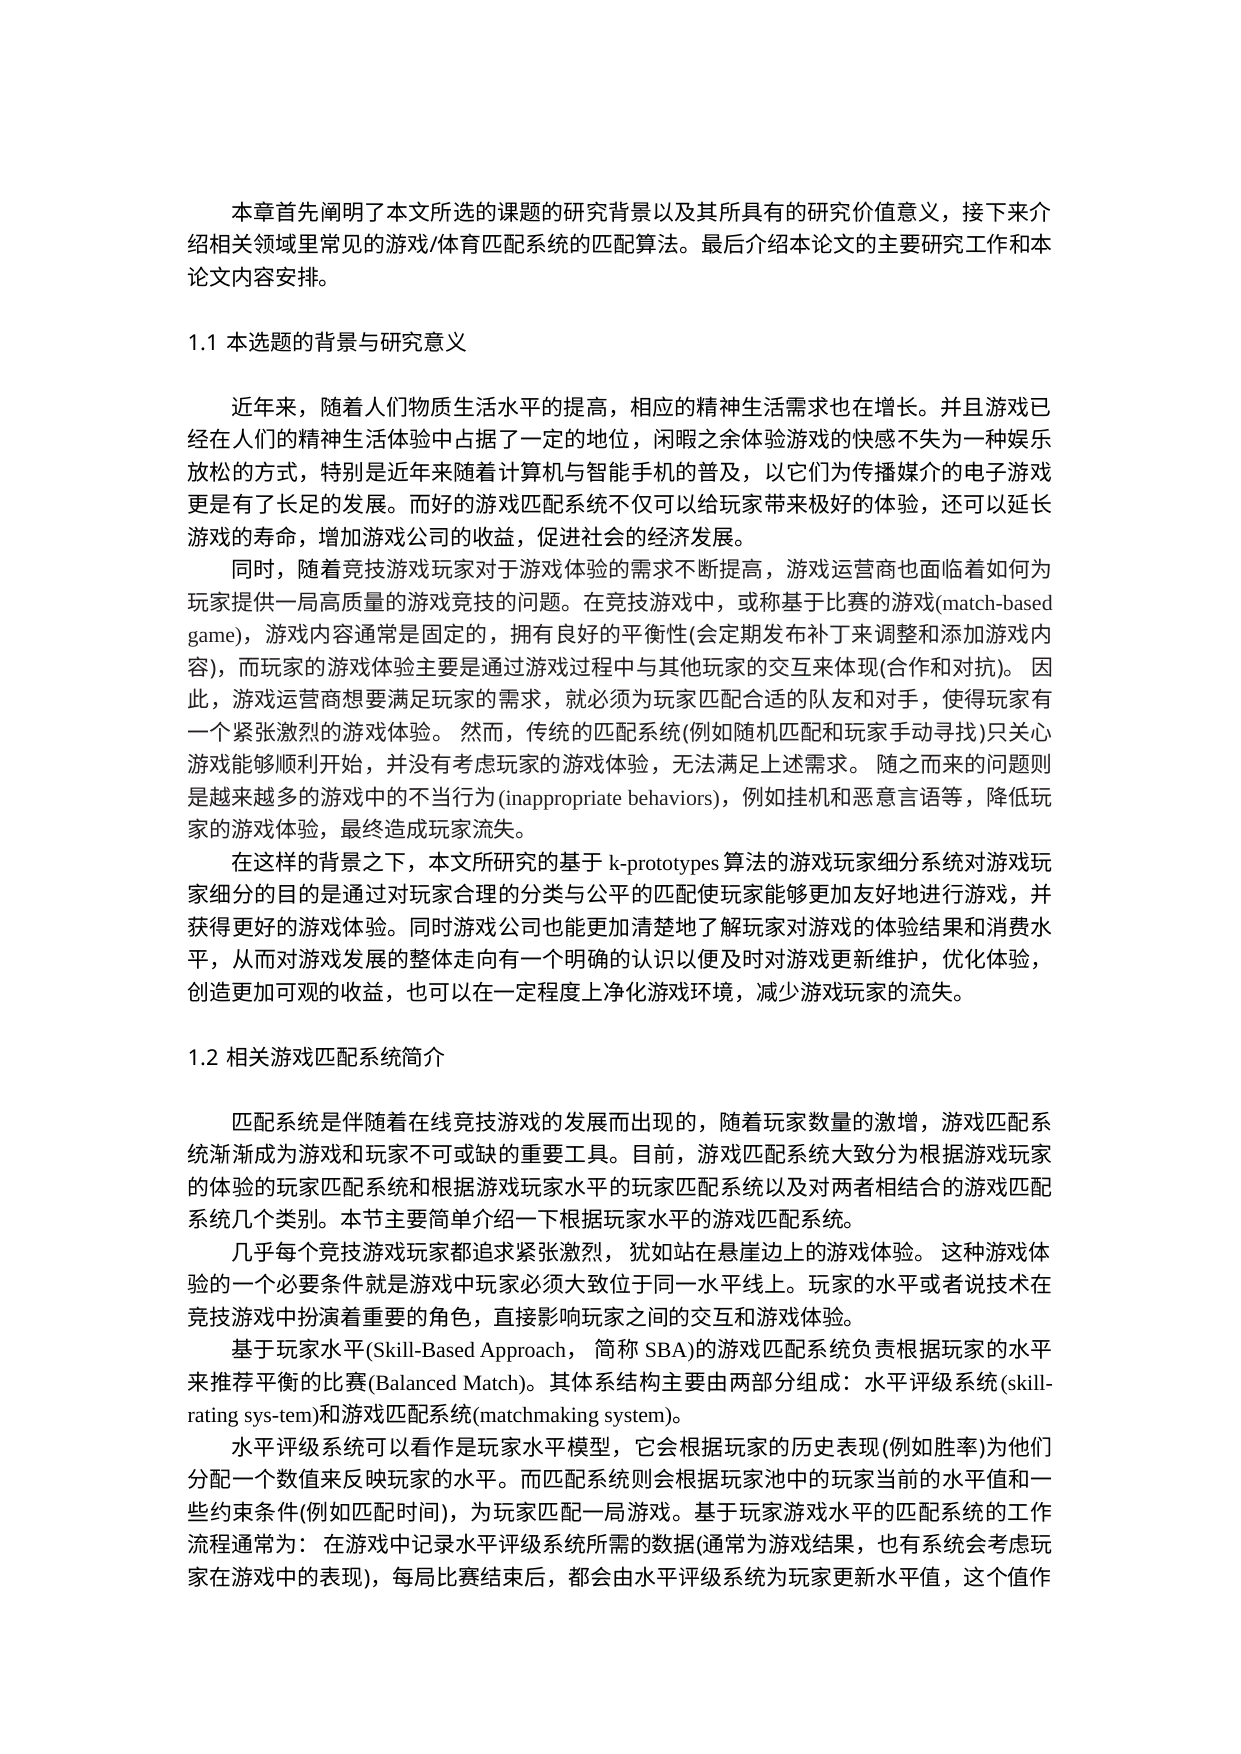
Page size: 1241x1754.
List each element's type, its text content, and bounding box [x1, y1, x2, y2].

text 几乎每个竞技游戏玩家都追求紧张激烈， 犹如站在悬崖边上的游戏体验。 这种游戏体验的一个必要条件就是游戏中玩家必须大致位于同一水平线上。玩家的水平或者说技术在竞技游戏中扮演着重要的角色，直接影响玩家之间的交互和游戏体验。 [187, 1234, 1053, 1332]
list 相关游戏匹配系统简介 [187, 1039, 1053, 1072]
text 近年来，随着人们物质生活水平的提高，相应的精神生活需求也在增长。并且游戏已经在人们的精神生活体验中占据了一定的地位，闲暇之余体验游戏的快感不失为一种娱乐放松的方式，特别是近年来随着计算机与智能手机的普及，以它们为传播媒介的电子游戏更是有了长足的发展。而好的游戏匹配系统不仅可以给玩家带来极好的体验，还可以延长游戏的寿命，增加游戏公司的收益，促进社会的经济发展。 [187, 389, 1053, 552]
text 在这样的背景之下，本文所研究的基于k-prototypes算法的游戏玩家细分系统对游戏玩家细分的目的是通过对玩家合理的分类与公平的匹配使玩家能够更加友好地进行游戏，并获得更好的游戏体验。同时游戏公司也能更加清楚地了解玩家对游戏的体验结果和消费水平，从而对游戏发展的整体走向有一个明确的认识以便及时对游戏更新维护，优化体验，创造更加可观的收益，也可以在一定程度上净化游戏环境，减少游戏玩家的流失。 [187, 844, 1053, 1007]
text 匹配系统是伴随着在线竞技游戏的发展而出现的，随着玩家数量的激增，游戏匹配系统渐渐成为游戏和玩家不可或缺的重要工具。目前，游戏匹配系统大致分为根据游戏玩家的体验的玩家匹配系统和根据游戏玩家水平的玩家匹配系统以及对两者相结合的游戏匹配系统几个类别。本节主要简单介绍一下根据玩家水平的游戏匹配系统。 [187, 1104, 1053, 1234]
list 本选题的背景与研究意义 [187, 324, 1053, 357]
text 本章首先阐明了本文所选的课题的研究背景以及其所具有的研究价值意义，接下来介绍相关领域里常见的游戏/体育匹配系统的匹配算法。最后介绍本论文的主要研究工作和本论文内容安排。 [187, 194, 1053, 292]
text 同时，随着竞技游戏玩家对于游戏体验的需求不断提高，游戏运营商也面临着如何为玩家提供一局高质量的游戏竞技的问题。在竞技游戏中，或称基于比赛的游戏(match-based game)，游戏内容通常是固定的，拥有良好的平衡性(会定期发布补丁来调整和添加游戏内容)，而玩家的游戏体验主要是通过游戏过程中与其他玩家的交互来体现(合作和对抗)。 因此，游戏运营商想要满足玩家的需求，就必须为玩家匹配合适的队友和对手，使得玩家有一个紧张激烈的游戏体验。 然而，传统的匹配系统(例如随机匹配和玩家手动寻找)只关心游戏能够顺利开始，并没有考虑玩家的游戏体验，无法满足上述需求。 随之而来的问题则是越来越多的游戏中的不当行为(inappropriate behaviors)，例如挂机和恶意言语等，降低玩家的游戏体验，最终造成玩家流失。 [187, 552, 1053, 844]
text 基于玩家水平(Skill-Based Approach， 简称 SBA)的游戏匹配系统负责根据玩家的水平来推荐平衡的比赛(Balanced Match)。其体系结构主要由两部分组成：水平评级系统(skill-rating sys-tem)和游戏匹配系统(matchmaking system)。 [187, 1332, 1053, 1429]
